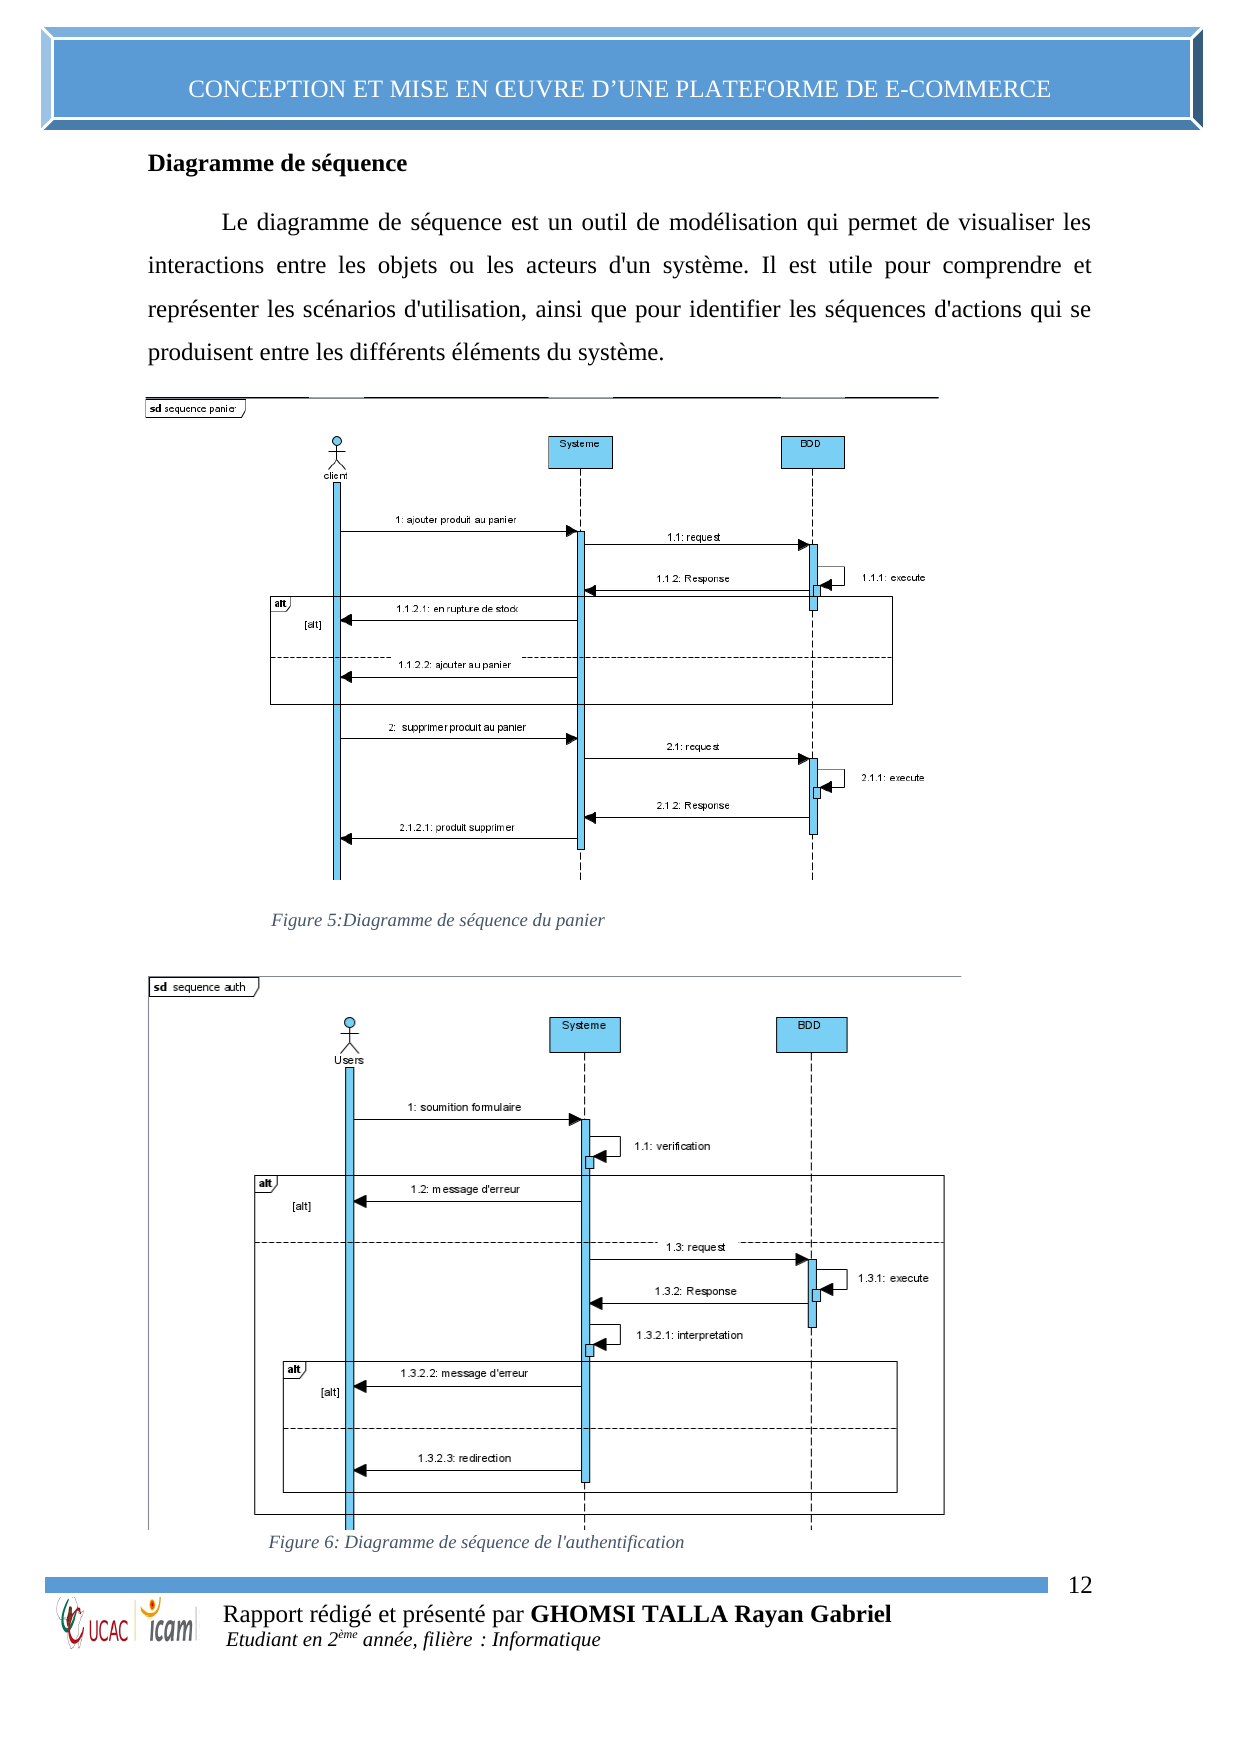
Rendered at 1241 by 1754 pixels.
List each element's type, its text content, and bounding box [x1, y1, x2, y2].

picture [147, 976, 962, 1530]
text Le diagramme de séquence est un outil de modélisation qui permet de visualiser les interactions entre les objets ou les acteurs d'un système. Il est utile pour comprendre et représenter les scénarios d'utilisation, ainsi que pour identifier les séquences d'actions qui se produisent entre les différents éléments du système. [148, 207, 1093, 366]
picture [51, 1597, 200, 1653]
picture [144, 397, 939, 879]
text Diagramme de séquence [148, 148, 1093, 176]
